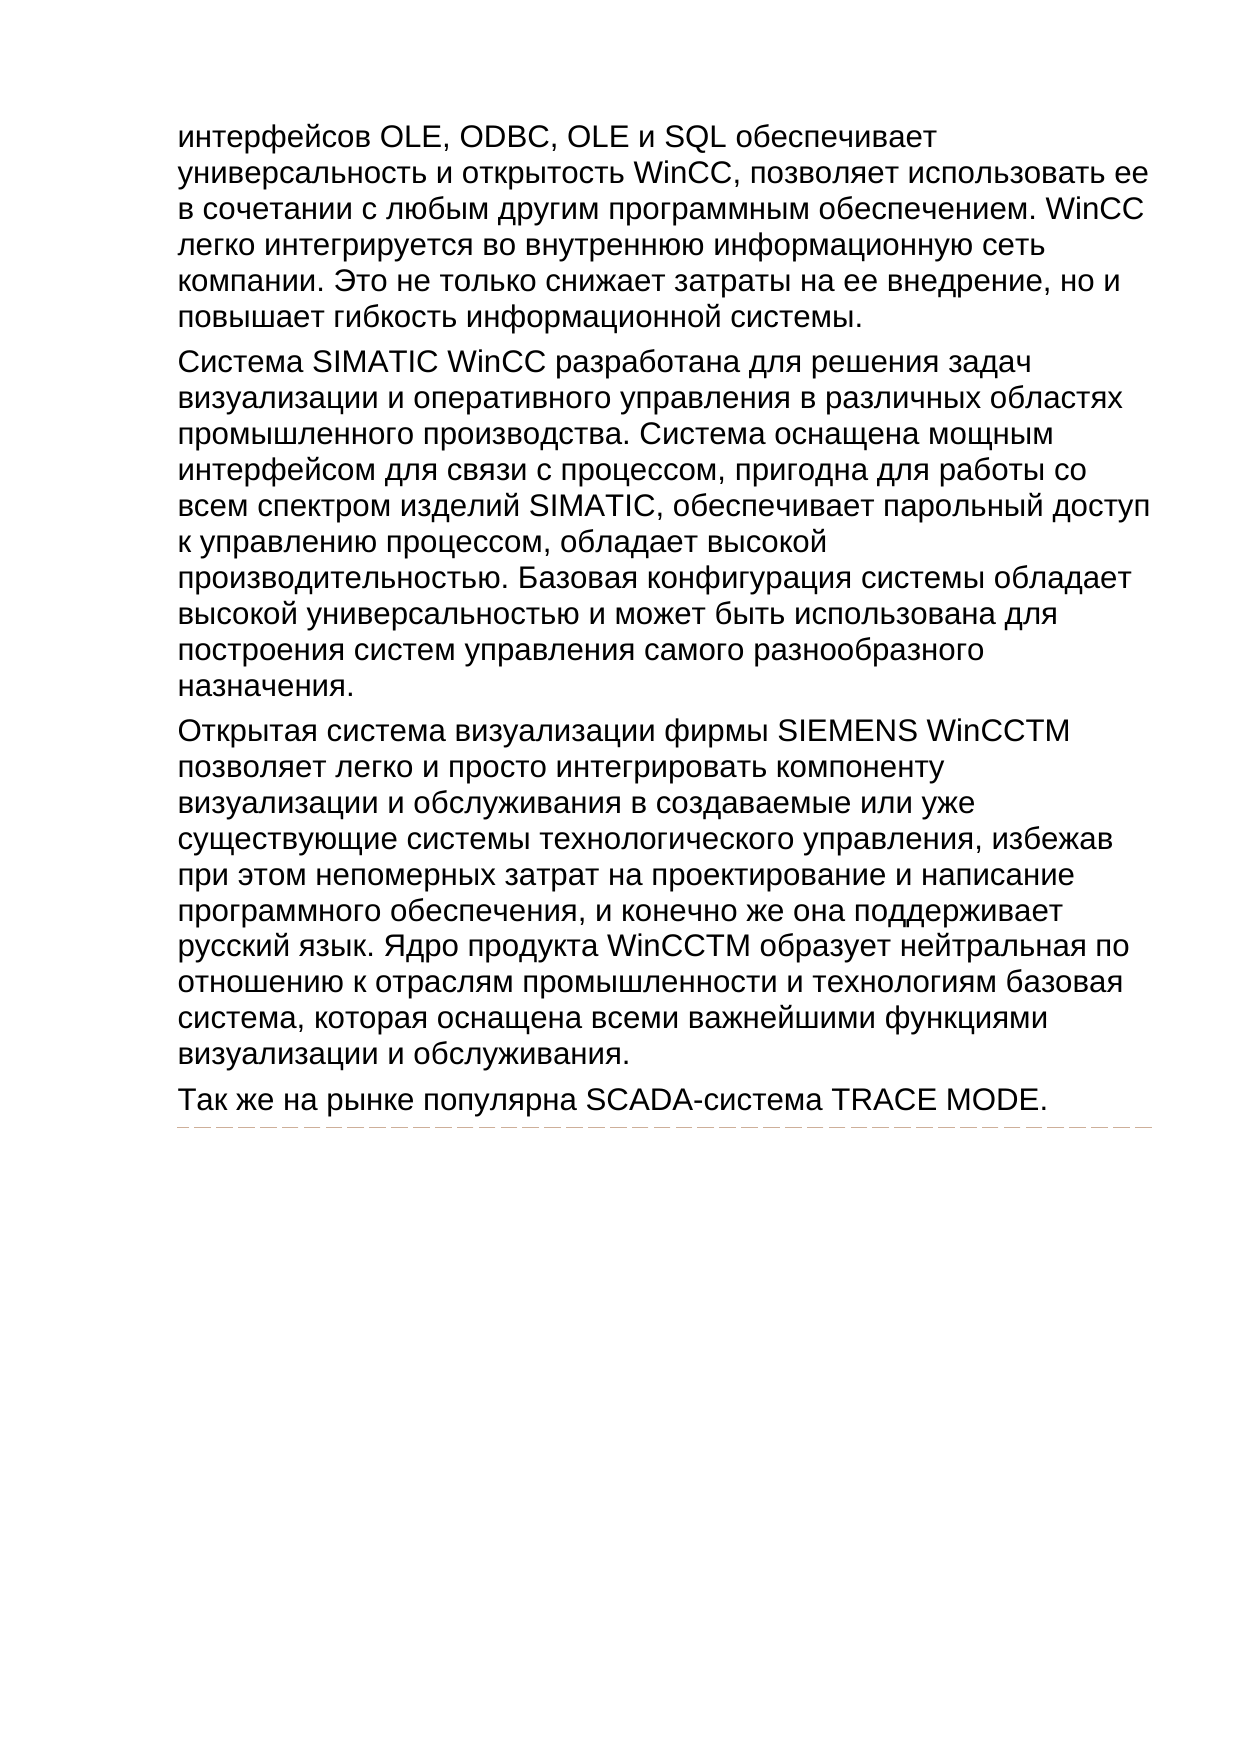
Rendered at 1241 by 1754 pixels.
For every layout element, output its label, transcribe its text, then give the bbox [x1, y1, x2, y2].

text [177, 118, 1152, 334]
text Открытая система визуализации фирмы SIEMENS WinCCTM позволяет легко и просто интегрировать компоненту визуализации и обслуживания в создаваемые или уже существующие системы технологического управления, избежав при этом непомерных затрат на проектирование и написание программного обеспечения, и конечно же она поддерживает русский язык. Ядро продукта WinCCTM образует нейтральная по отношению к отраслям промышленности и технологиям базовая система, которая оснащена всеми важнейшими функциями визуализации и обслуживания. [177, 712, 1152, 1071]
text Система SIMATIC WinCC разработана для решения задач визуализации и оперативного управления в различных областях промышленного производства. Система оснащена мощным интерфейсом для связи с процессом, пригодна для работы со всем спектром изделий SIMATIC, обеспечивает парольный доступ к управлению процессом, обладает высокой производительностью. Базовая конфигурация системы обладает высокой универсальностью и может быть использована для построения систем управления самого разнообразного назначения. [177, 343, 1152, 702]
text Так же на рынке популярна SCADA-система TRACE MODE. [177, 1081, 1152, 1128]
